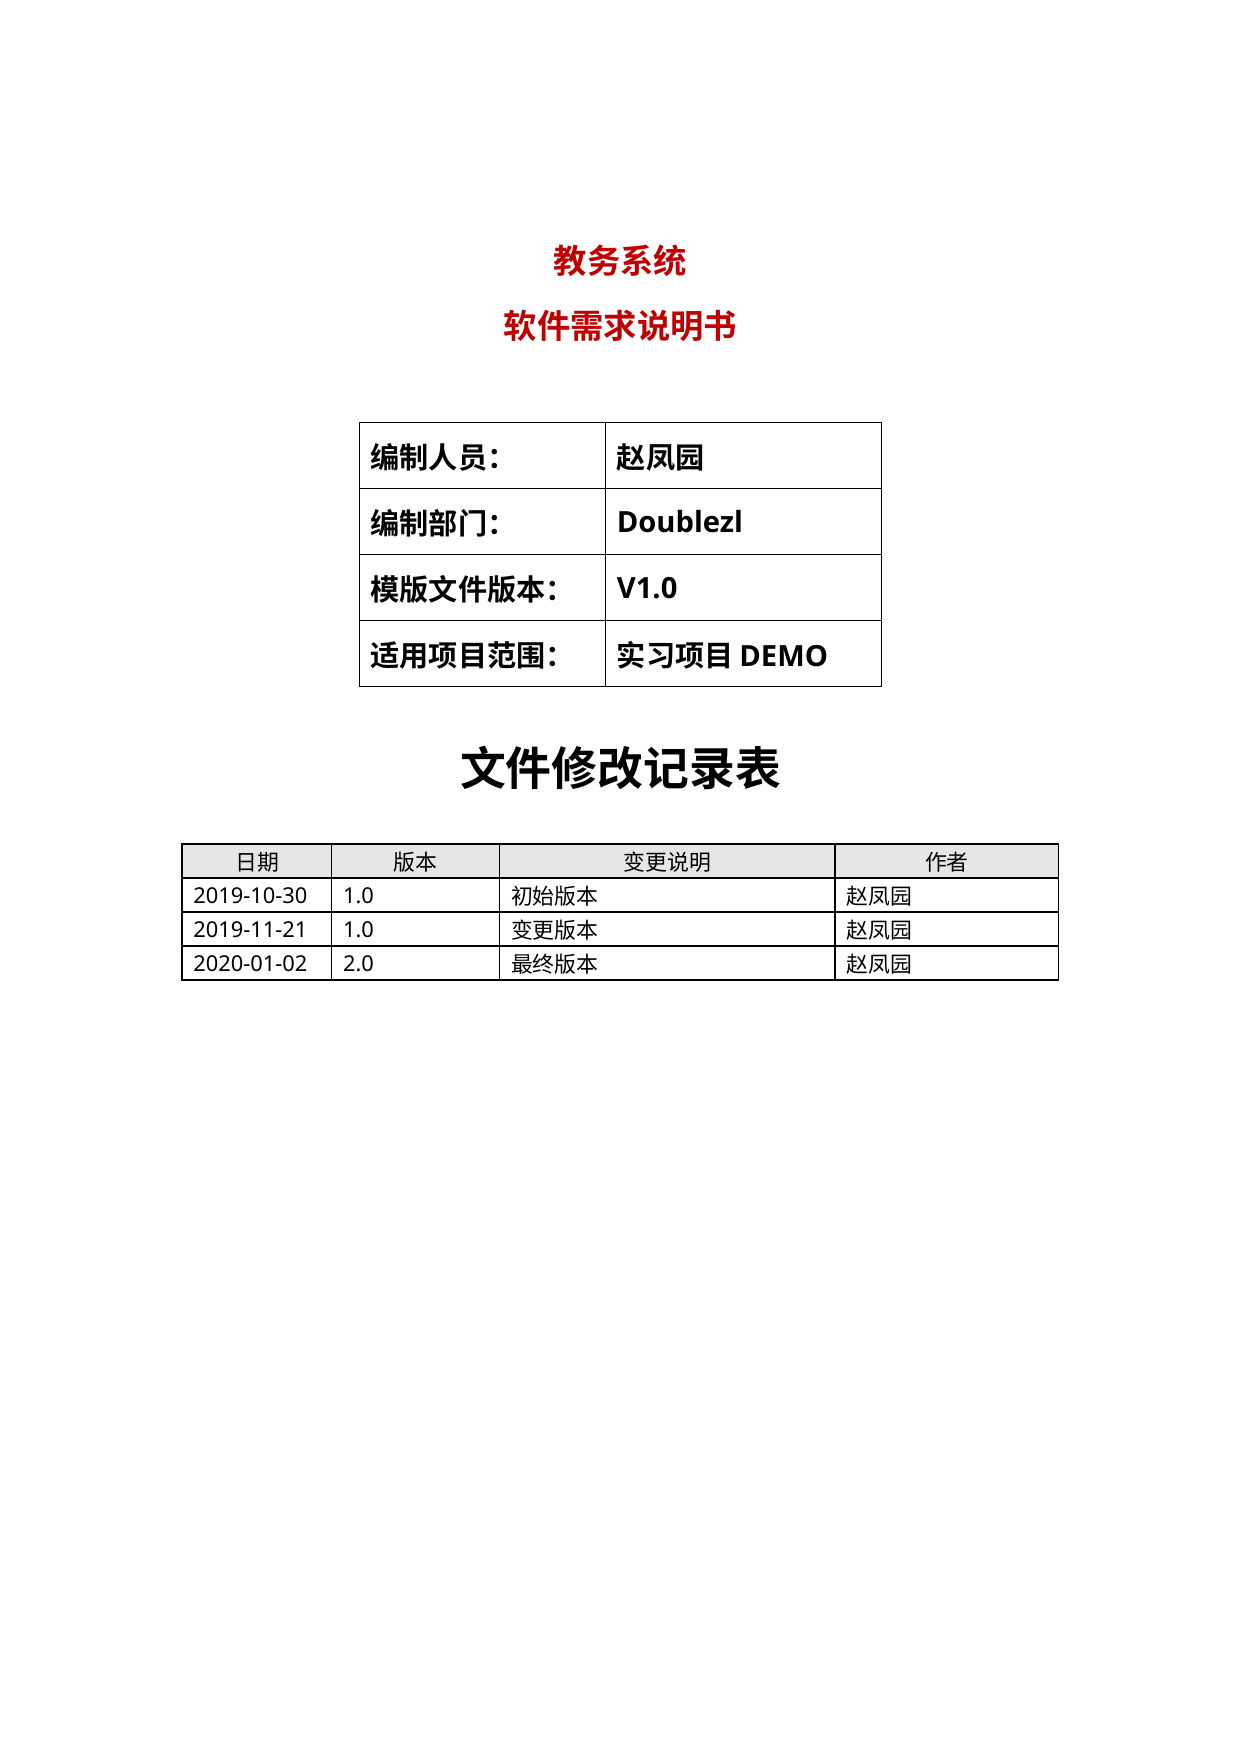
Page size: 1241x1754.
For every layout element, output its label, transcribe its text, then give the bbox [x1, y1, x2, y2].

table_cell 1.0 [332, 879, 499, 911]
table_header 赵凤园 [606, 423, 881, 488]
table_cell 变更版本 [500, 913, 834, 945]
text 教务系统 [176, 227, 1064, 292]
table_cell 赵凤园 [836, 913, 1058, 945]
table_cell 初始版本 [500, 879, 834, 911]
table_header 日期 [183, 845, 331, 877]
table_cell Doublezl [606, 489, 881, 554]
table_cell 实习项目DEMO [606, 621, 881, 686]
table_cell 2019-10-30 [183, 879, 331, 911]
table_header 版本 [332, 845, 499, 877]
table_cell V1.0 [606, 555, 881, 620]
table_cell 2.0 [332, 947, 499, 979]
table_cell 最终版本 [500, 947, 834, 979]
table_cell 2019-11-21 [183, 913, 331, 945]
table_cell 编制部门： [360, 489, 605, 554]
text 软件需求说明书 [176, 292, 1064, 357]
table_cell 赵凤园 [836, 879, 1058, 911]
table_cell 2020-01-02 [183, 947, 331, 979]
table_header 变更说明 [500, 845, 834, 877]
table_cell 适用项目范围： [360, 621, 605, 686]
text 文件修改记录表 [176, 716, 1064, 814]
table_header 编制人员： [360, 423, 605, 488]
table_header 作者 [836, 845, 1058, 877]
table_cell 模版文件版本： [360, 555, 605, 620]
table_cell 赵凤园 [836, 947, 1058, 979]
table_cell 1.0 [332, 913, 499, 945]
